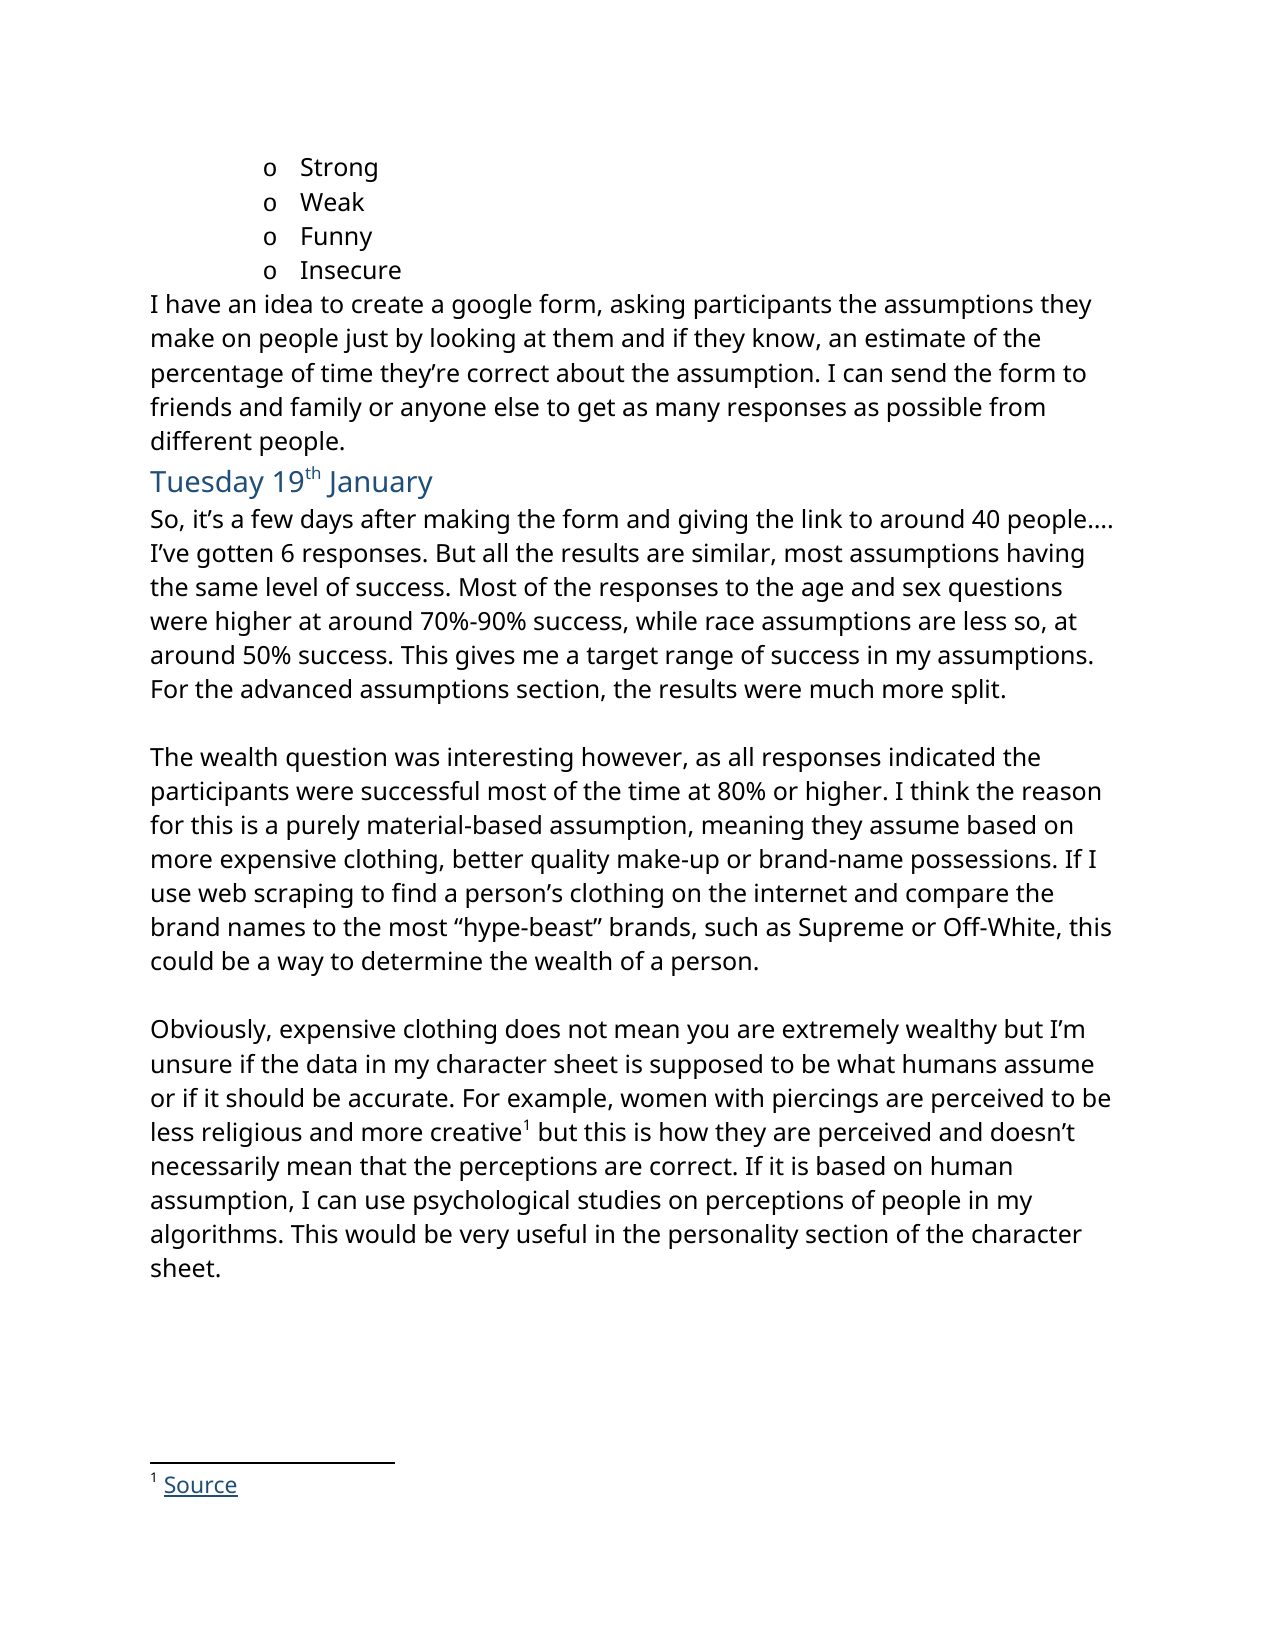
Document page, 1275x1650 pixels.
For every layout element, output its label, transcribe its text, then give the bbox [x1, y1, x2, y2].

text Obviously, expensive clothing does not mean you are extremely wealthy but I’m unsure if the data in my character sheet is supposed to be what humans assume or if it should be accurate. For example, women with piercings are perceived to be less religious and more creative but this is how they are perceived and doesn’t necessarily mean that the perceptions are correct. If it is based on human assumption, I can use psychological studies on perceptions of people in my algorithms. This would be very useful in the personality section of the character sheet. [150, 1012, 1125, 1285]
list Strong [262, 150, 1125, 184]
text So, it’s a few days after making the form and giving the link to around 40 people…. [150, 501, 1125, 535]
list Funny [262, 218, 1125, 253]
text I’ve gotten 6 responses. But all the results are similar, most assumptions having the same level of success. Most of the responses to the age and sex questions were higher at around 70%-90% success, while race assumptions are less so, at around 50% success. This gives me a target range of success in my assumptions. For the advanced assumptions section, the results were much more split. [150, 535, 1125, 706]
list Weak [262, 184, 1125, 218]
list Insecure [262, 253, 1125, 287]
text The wealth question was interesting however, as all responses indicated the participants were successful most of the time at 80% or higher. I think the reason for this is a purely material-based assumption, meaning they assume based on more expensive clothing, better quality make-up or brand-name possessions. If I use web scraping to find a person’s clothing on the internet and compare the brand names to the most “hype-beast” brands, such as Supreme or Off-White, this could be a way to determine the wealth of a person. [150, 740, 1125, 978]
subtitle Tuesday 19th January [150, 462, 1125, 501]
text I have an idea to create a google form, asking participants the assumptions they make on people just by looking at them and if they know, an estimate of the percentage of time they’re correct about the assumption. I can send the form to friends and family or anyone else to get as many responses as possible from different people. [150, 287, 1125, 457]
